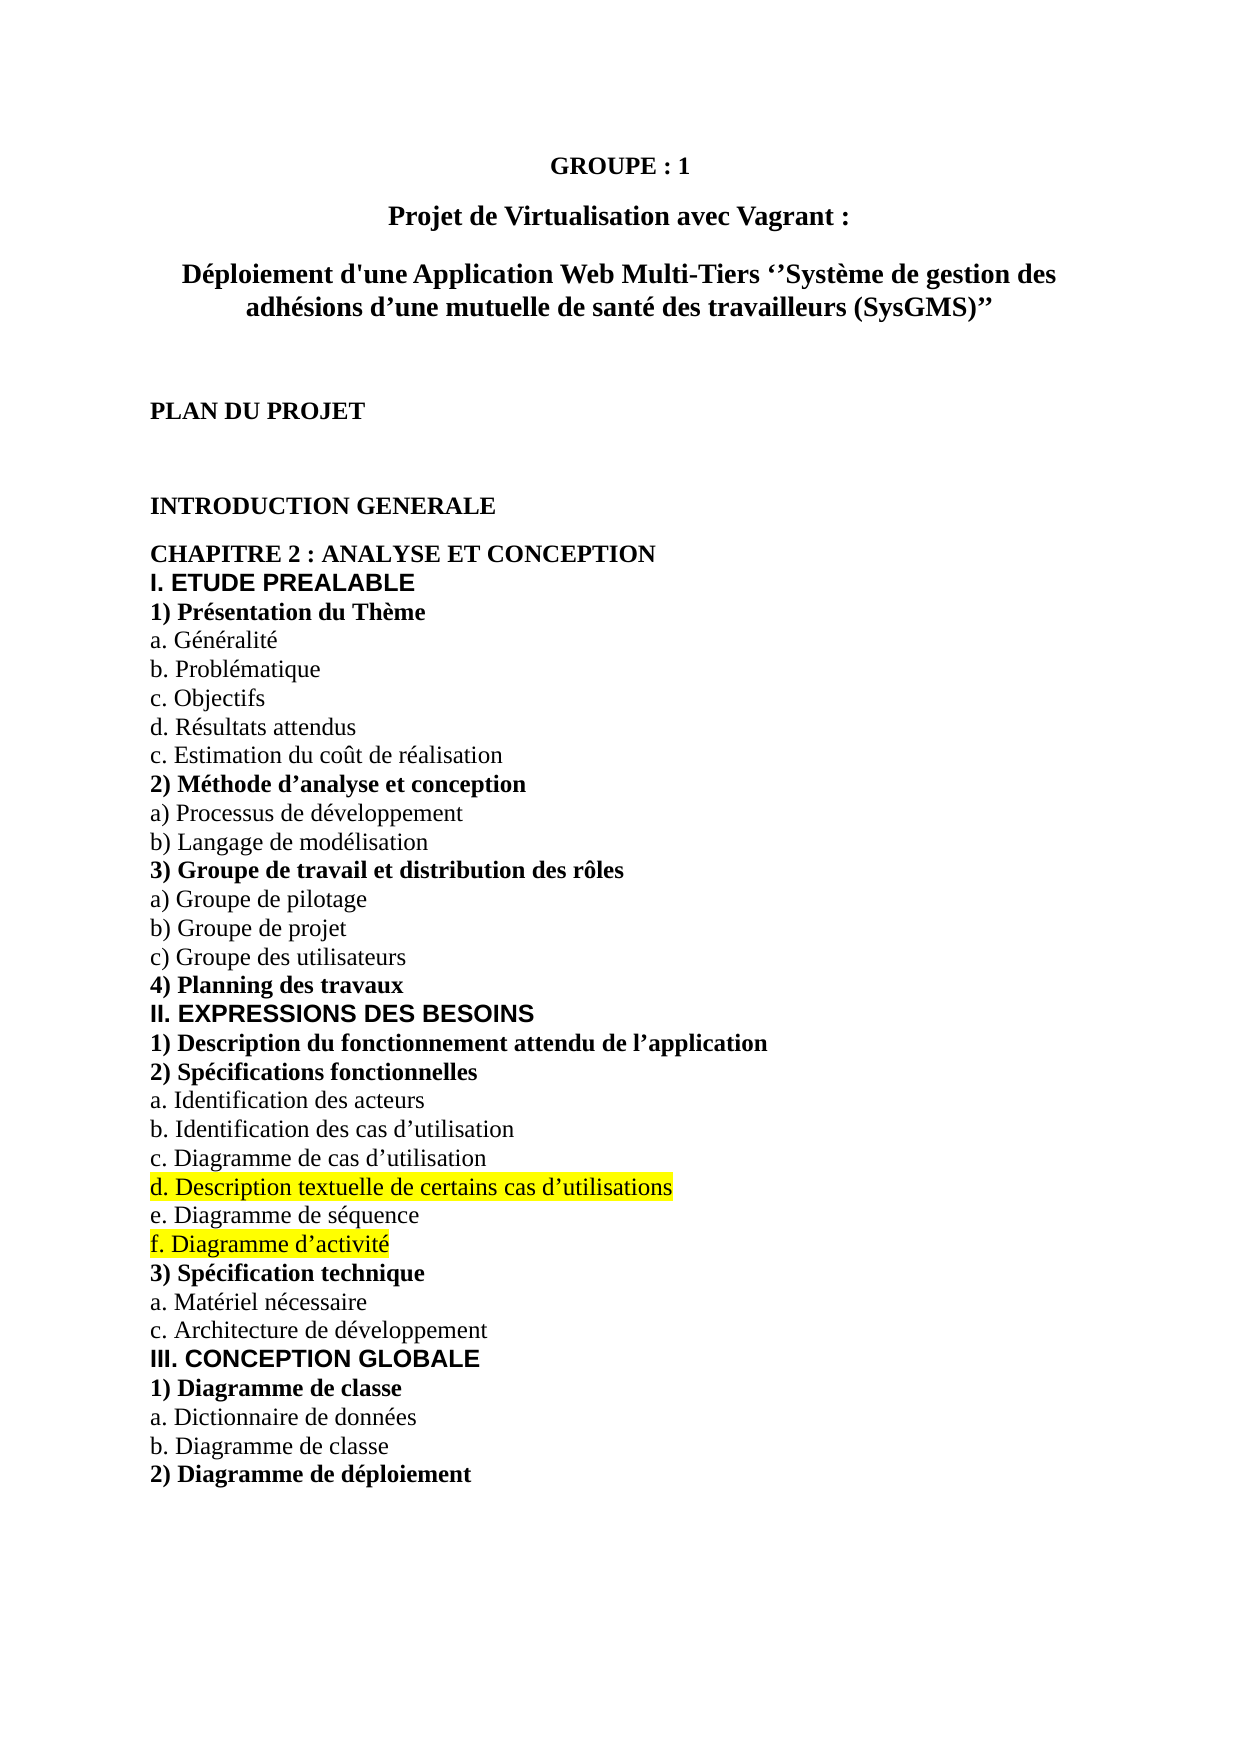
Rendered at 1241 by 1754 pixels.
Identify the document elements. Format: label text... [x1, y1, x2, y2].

text CHAPITRE 2 : ANALYSE ET CONCEPTION I. ETUDE PREALABLE 1) Présentation du Thème a. Généralité b. Problématique [150, 539, 1090, 683]
text INTRODUCTION GENERALE [150, 491, 1090, 520]
text Déploiement d'une Application Web Multi-Tiers ‘’Système de gestion des adhésions d’une mutuelle de santé des travailleurs (SysGMS)’’ [148, 257, 1090, 323]
text PLAN DU PROJET [150, 396, 1090, 425]
text GROUPE : 1 [150, 151, 1090, 180]
text Projet de Virtualisation avec Vagrant : [148, 199, 1090, 231]
text c. Estimation du coût de réalisation 2) Méthode d’analyse et conception a) Processus de développement b) Langage de modélisation 3) Groupe de travail et distribution des rôles a) Groupe de pilotage b) Groupe de projet c) Groupe des utilisateurs 4) Planning des travaux II. EXPRESSIONS DES BESOINS 1) Description du fonctionnement attendu de l’application 2) Spécifications fonctionnelles a. Identification des acteurs b. Identification des cas d’utilisation c. Diagramme de cas d’utilisation d. Description textuelle de certains cas d’utilisations e. Diagramme de séquence f. Diagramme d’activité 3) Spécification technique a. Matériel nécessaire c. Architecture de développement III. CONCEPTION GLOBALE 1) Diagramme de classe a. Dictionnaire de données b. Diagramme de classe 2) Diagramme de déploiement [150, 741, 1090, 1488]
text c. Objectifs d. Résultats attendus [150, 683, 1090, 741]
